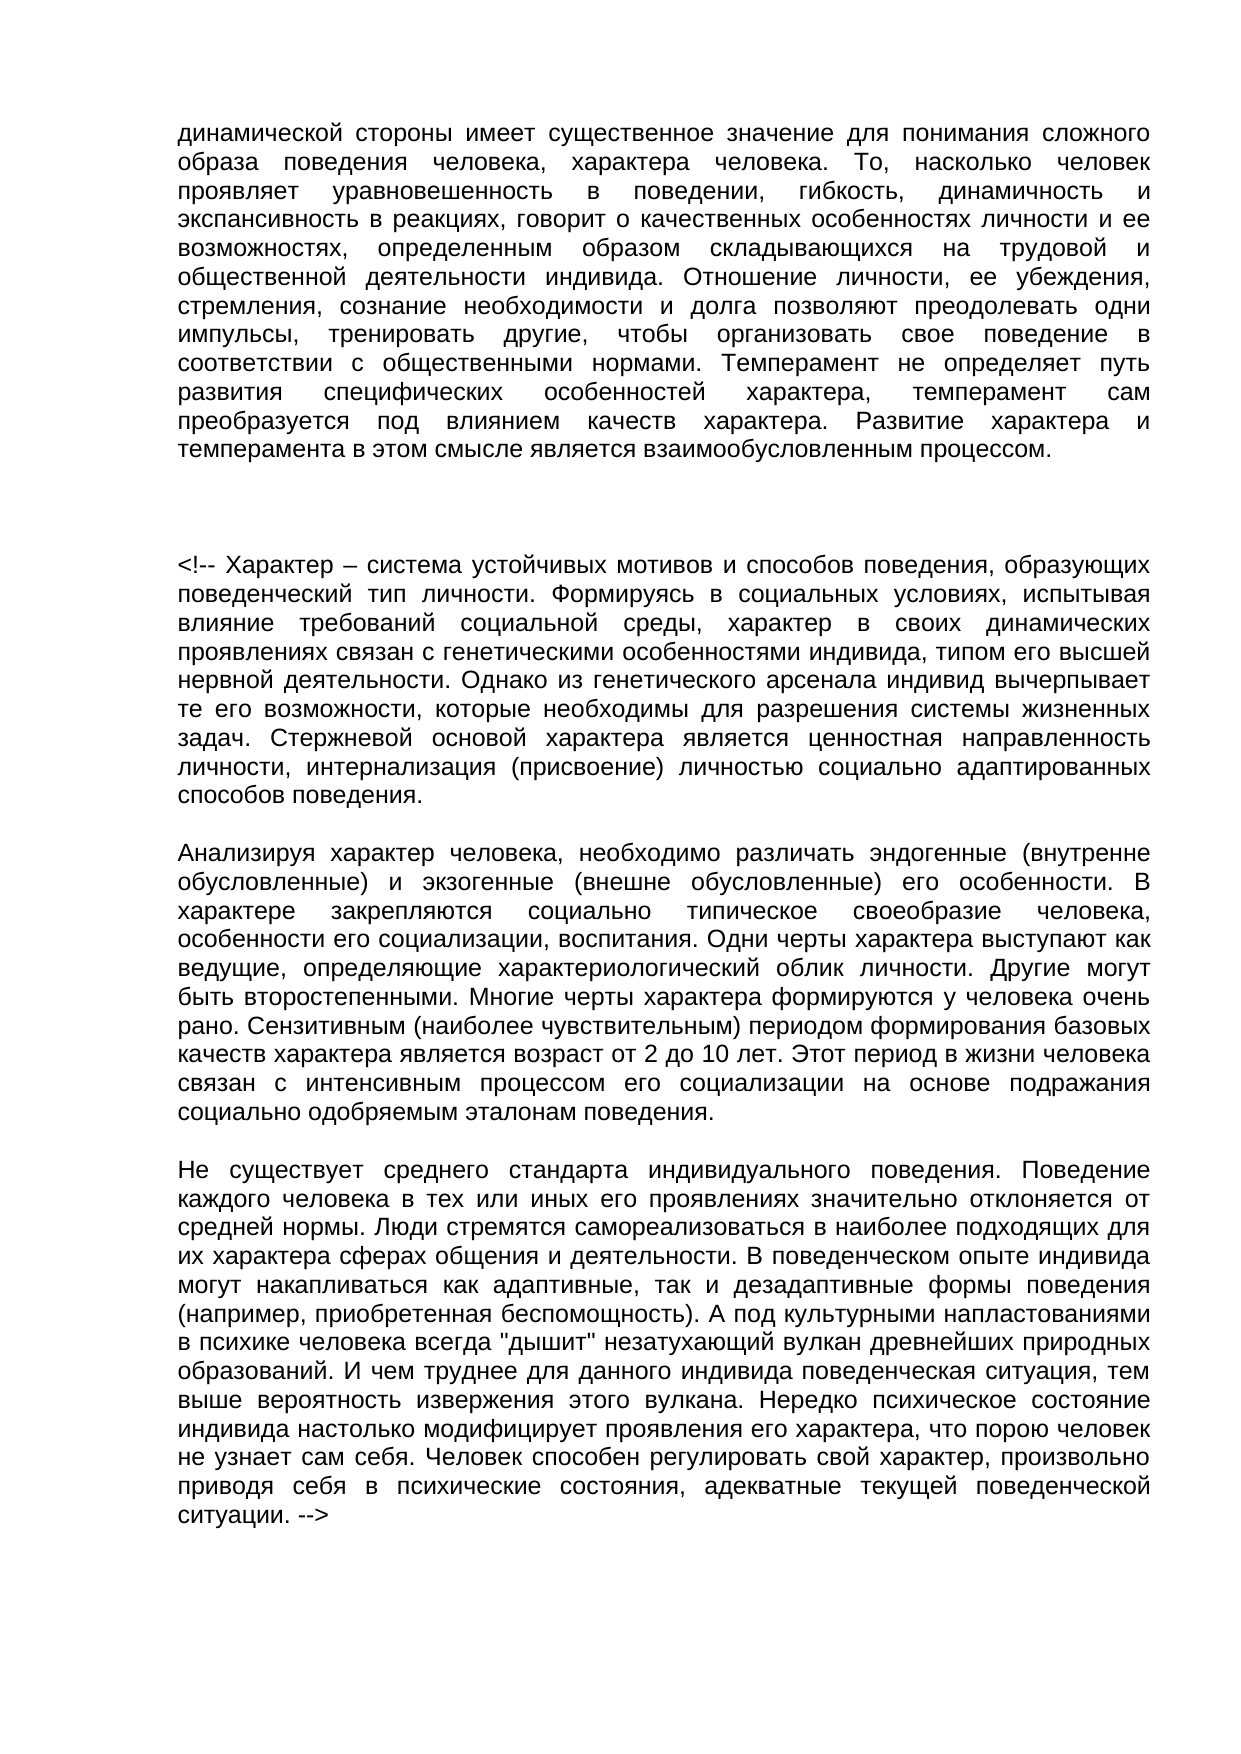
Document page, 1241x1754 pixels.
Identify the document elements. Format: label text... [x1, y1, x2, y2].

text Анализируя характер человека, необходимо различать эндогенные (внутренне обусловленные) и экзогенные (внешне обусловленные) его особенности. В характере закрепляются социально типическое своеобразие человека, особенности его социализации, воспитания. Одни черты характера выступают как ведущие, определяющие характериологический облик личности. Другие могут быть второстепенными. Многие черты характера формируются у человека очень рано. Сензитивным (наиболее чувствительным) периодом формирования базовых качеств характера является возраст от 2 до 10 лет. Этот период в жизни человека связан с интенсивным процессом его социализации на основе подражания социально одобряемым эталонам поведения. [177, 867, 1152, 1154]
text Не существует среднего стандарта индивидуального поведения. Поведение каждого человека в тех или иных его проявлениях значительно отклоняется от средней нормы. Люди стремятся самореализоваться в наиболее подходящих для их характера сферах общения и деятельности. В поведенческом опыте индивида могут накапливаться как адаптивные, так и дезадаптивные формы поведения (например, приобретенная беспомощность). А под культурными напластованиями в психике человека всегда "дышит" незатухающий вулкан древнейших природных образований. И чем труднее для данного индивида поведенческая ситуация, тем выше вероятность извержения этого вулкана. Нередко психическое состояние индивида настолько модифицирует проявления его характера, что порою человек не узнает сам себя. Человек способен регулировать свой характер, произвольно приводя себя в психические состояния, адекватные текущей поведенческой ситуации. --> [177, 1183, 1152, 1557]
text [177, 118, 1152, 492]
text <!-- Характер – система устойчивых мотивов и способов поведения, образующих поведенческий тип личности. Формируясь в социальных условиях, испытывая влияние требований социальной среды, характер в своих динамических проявлениях связан с генетическими особенностями индивида, типом его высшей нервной деятельности. Однако из генетического арсенала индивид вычерпывает те его возможности, которые необходимы для разрешения системы жизненных задач. Стержневой основой характера является ценностная направленность личности, интернализация (присвоение) личностью социально адаптированных способов поведения. [177, 579, 1152, 838]
